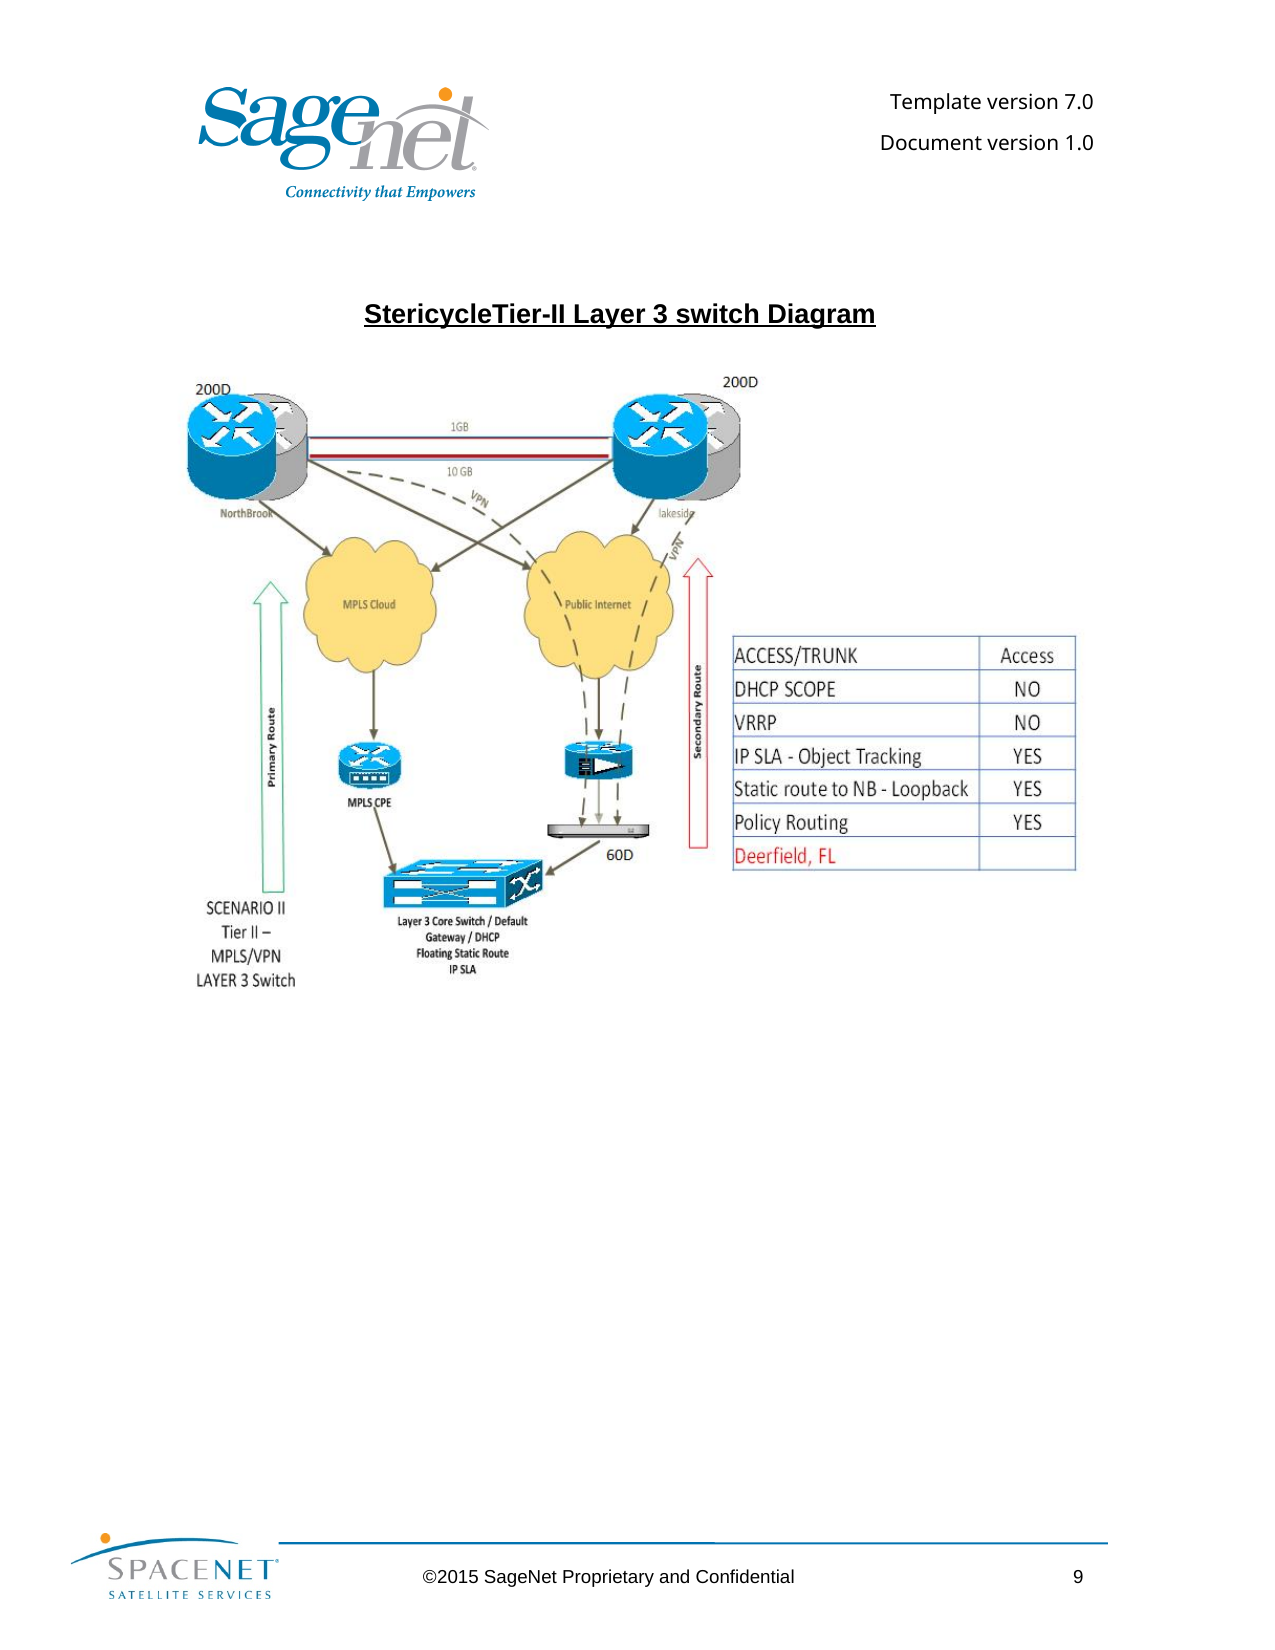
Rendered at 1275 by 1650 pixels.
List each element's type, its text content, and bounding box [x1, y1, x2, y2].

picture [145, 360, 1101, 1030]
picture [70, 1533, 279, 1599]
text StericycleTier-II Layer 3 switch Diagram [146, 298, 1094, 360]
picture [198, 87, 489, 201]
